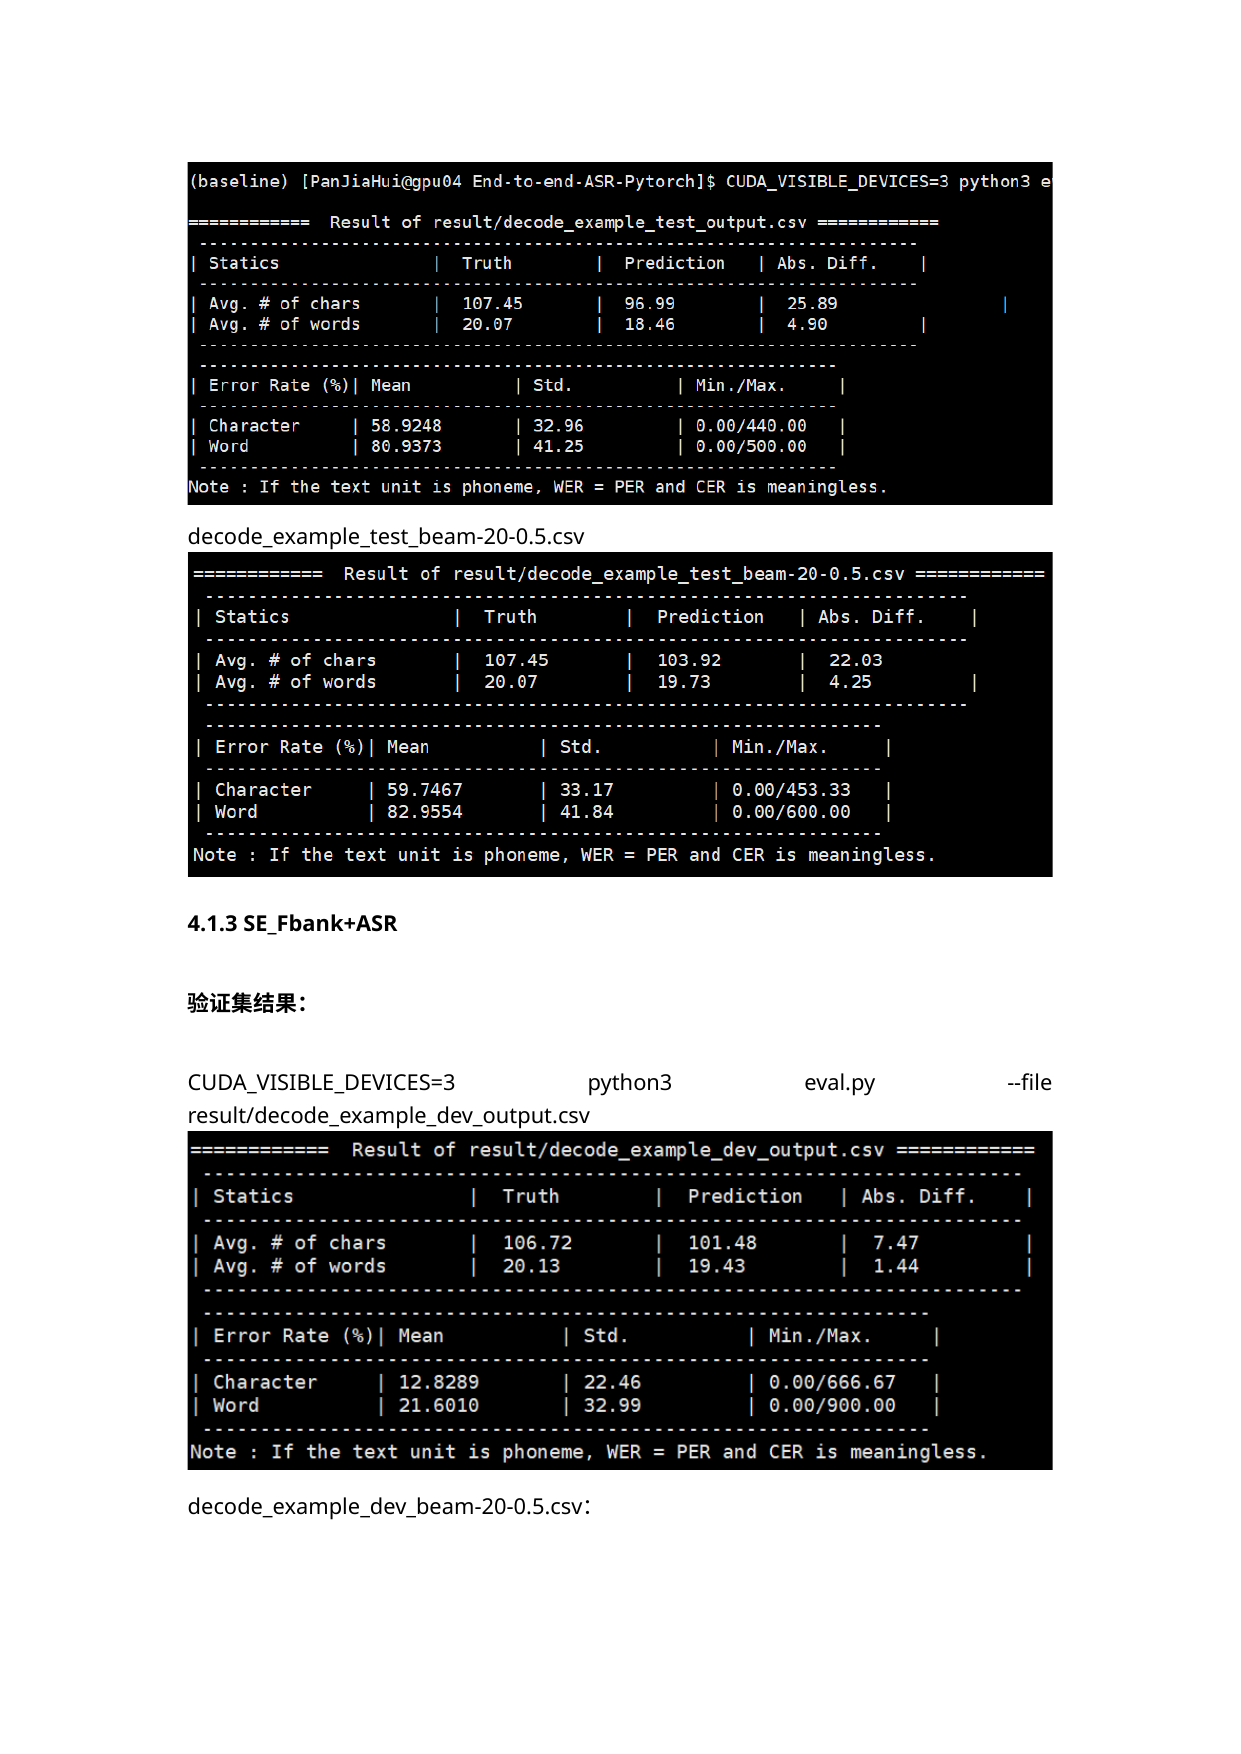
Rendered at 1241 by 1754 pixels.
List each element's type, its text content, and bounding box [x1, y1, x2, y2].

picture [187, 552, 1053, 877]
text CUDA_VISIBLE_DEVICES=3 python3 eval.py --file result/decode_example_dev_output.csv [187, 1066, 1053, 1131]
picture [187, 162, 1053, 505]
picture [187, 1131, 1053, 1470]
text decode_example_test_beam-20-0.5.csv [187, 519, 1053, 552]
subtitle 4.1.3 SE_Fbank+ASR [187, 906, 1053, 939]
subtitle 验证集结果： [187, 986, 1053, 1018]
text decode_example_dev_beam-20-0.5.csv： [187, 1488, 1053, 1521]
